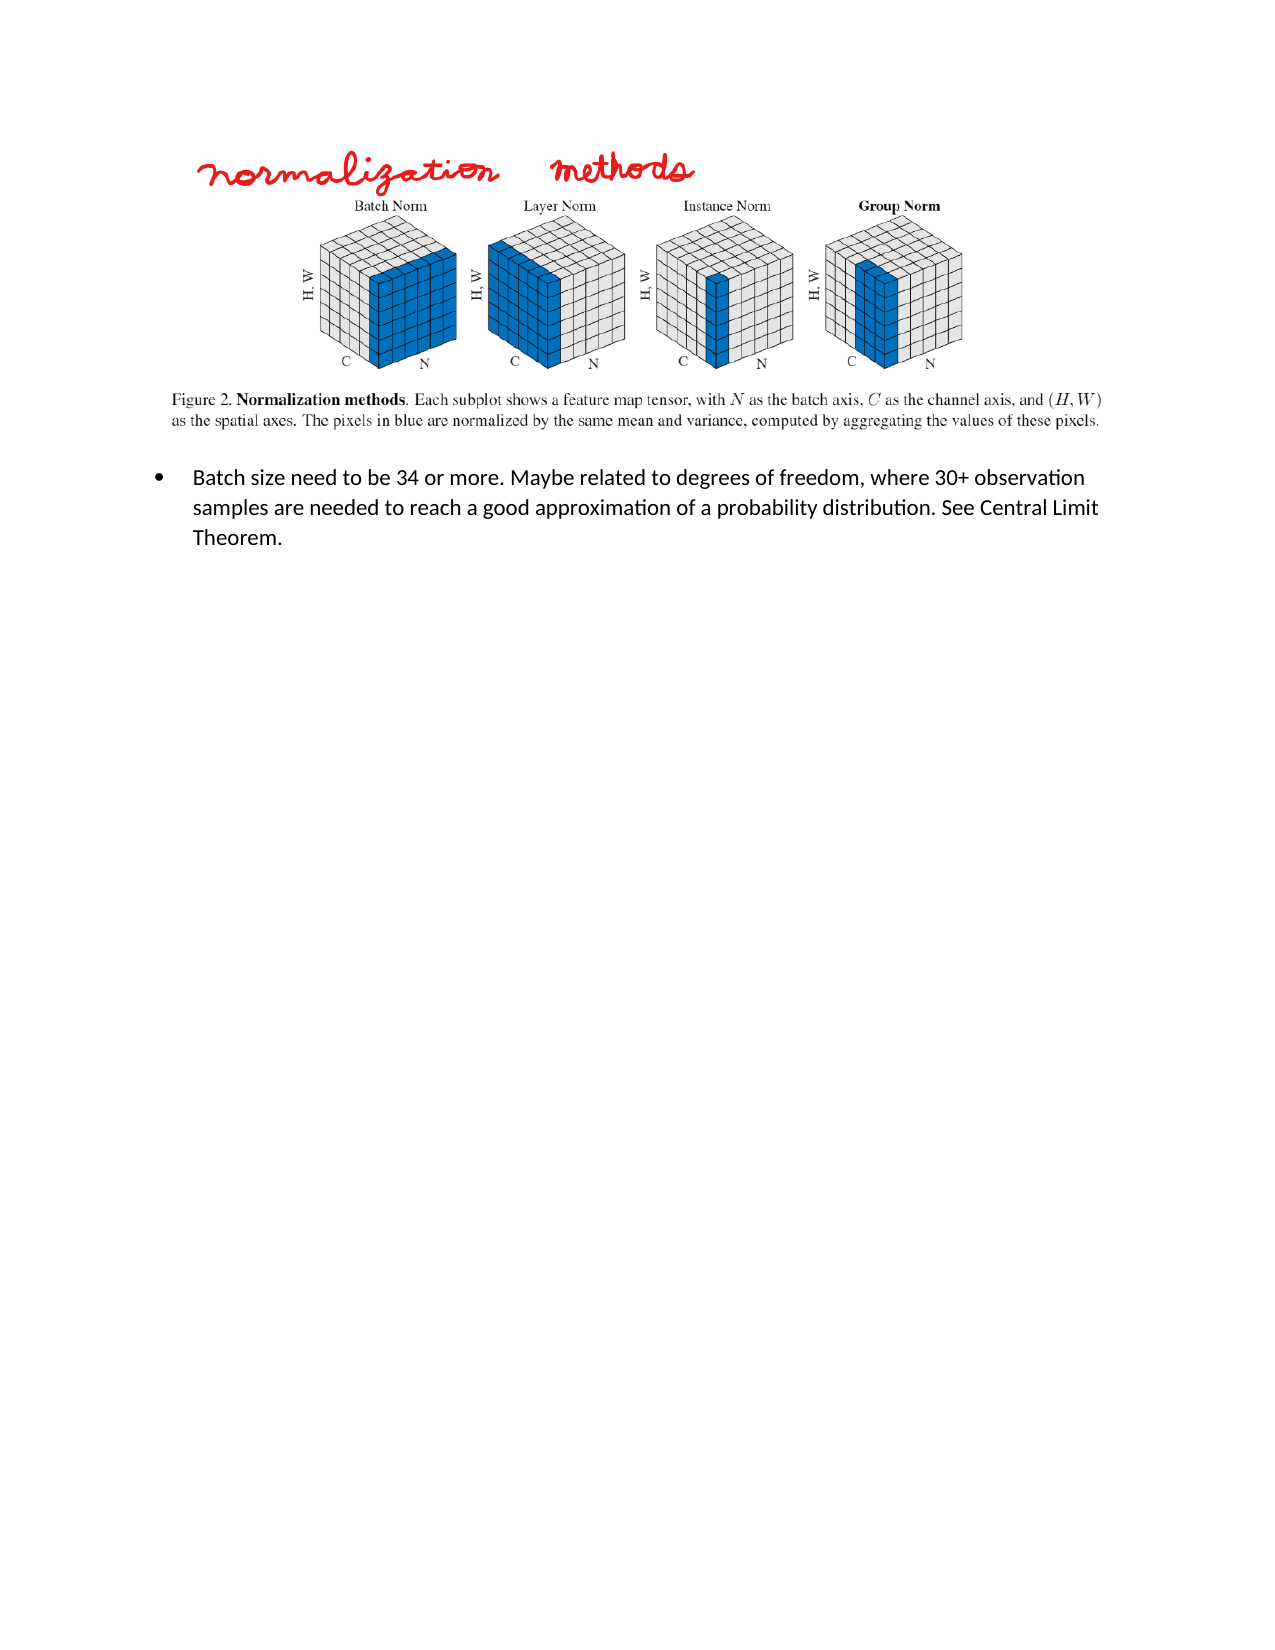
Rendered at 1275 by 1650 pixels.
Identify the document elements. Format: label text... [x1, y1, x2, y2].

picture [150, 150, 1125, 444]
list Batch size need to be 34 or more. Maybe related to degrees of freedom, where 30+ observation samples are needed to reach a good approximation of a probability distribution. See Central Limit Theorem. [155, 463, 1125, 551]
